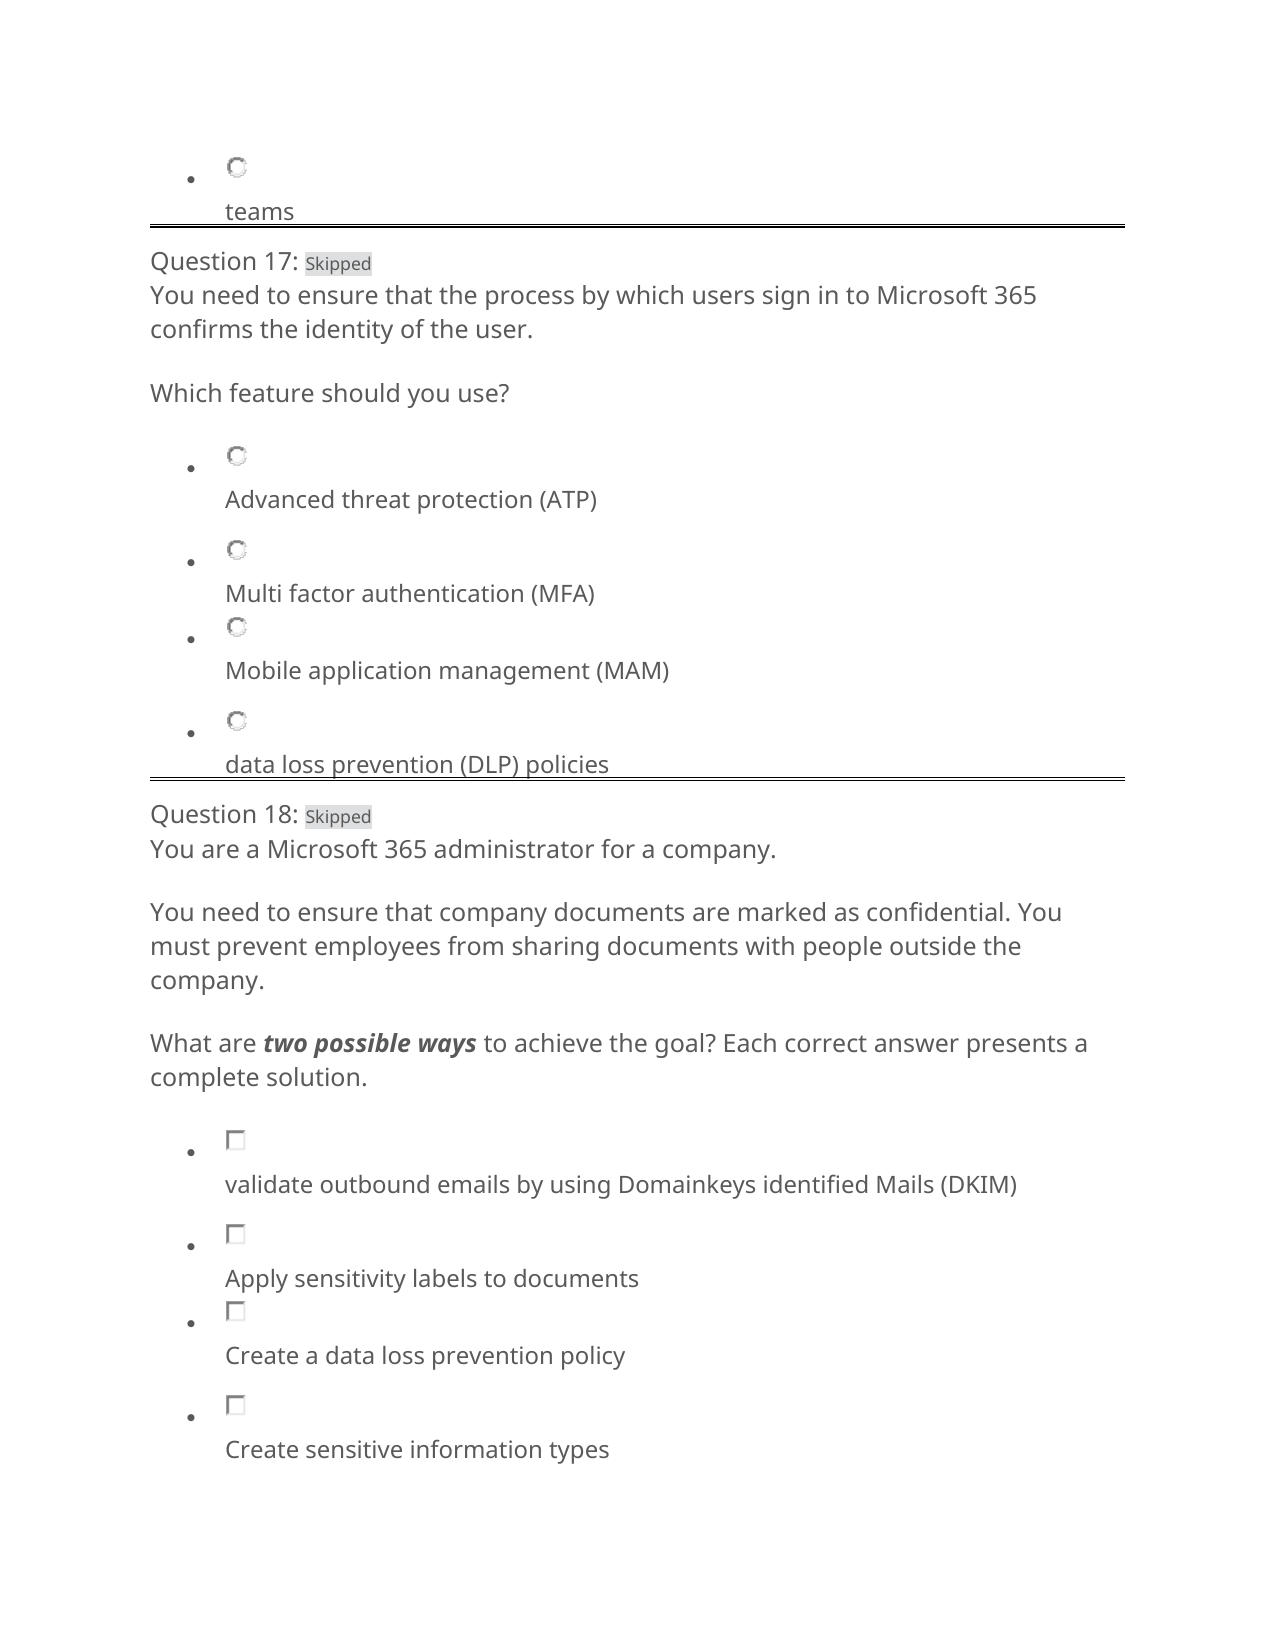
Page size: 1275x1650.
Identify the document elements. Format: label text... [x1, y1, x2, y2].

list ​ [187, 1217, 1125, 1262]
text Apply sensitivity labels to documents [225, 1262, 1125, 1294]
list ​ [187, 150, 1125, 194]
text Create a data loss prevention policy [225, 1339, 1125, 1371]
text Question 18: Skipped [150, 797, 1125, 831]
text You need to ensure that company documents are marked as confidential. You must prevent employees from sharing documents with people outside the company. [150, 894, 1125, 997]
list ​ [187, 1388, 1125, 1433]
text You need to ensure that the process by which users sign in to Microsoft 365 confirms the identity of the user. [150, 278, 1125, 346]
text Question 17: Skipped [150, 244, 1125, 278]
text What are two possible ways to achieve the goal? Each correct answer presents a complete solution. [150, 1026, 1125, 1094]
list ​ [187, 438, 1125, 483]
list ​ [187, 609, 1125, 654]
text Which feature should you use? [150, 375, 1125, 409]
list ​ [187, 1123, 1125, 1168]
list ​ [187, 1294, 1125, 1339]
list ​ [187, 532, 1125, 577]
text Advanced threat protection (ATP) [225, 483, 1125, 516]
list ​ [187, 703, 1125, 748]
text Create sensitive information types [225, 1433, 1125, 1465]
text validate outbound emails by using Domainkeys identified Mails (DKIM) [225, 1168, 1125, 1200]
text You are a Microsoft 365 administrator for a company. [150, 831, 1125, 865]
text data loss prevention (DLP) policies [225, 748, 1125, 777]
text Multi factor authentication (MFA) [225, 577, 1125, 609]
text Mobile application management (MAM) [225, 654, 1125, 687]
text teams [225, 194, 1125, 224]
